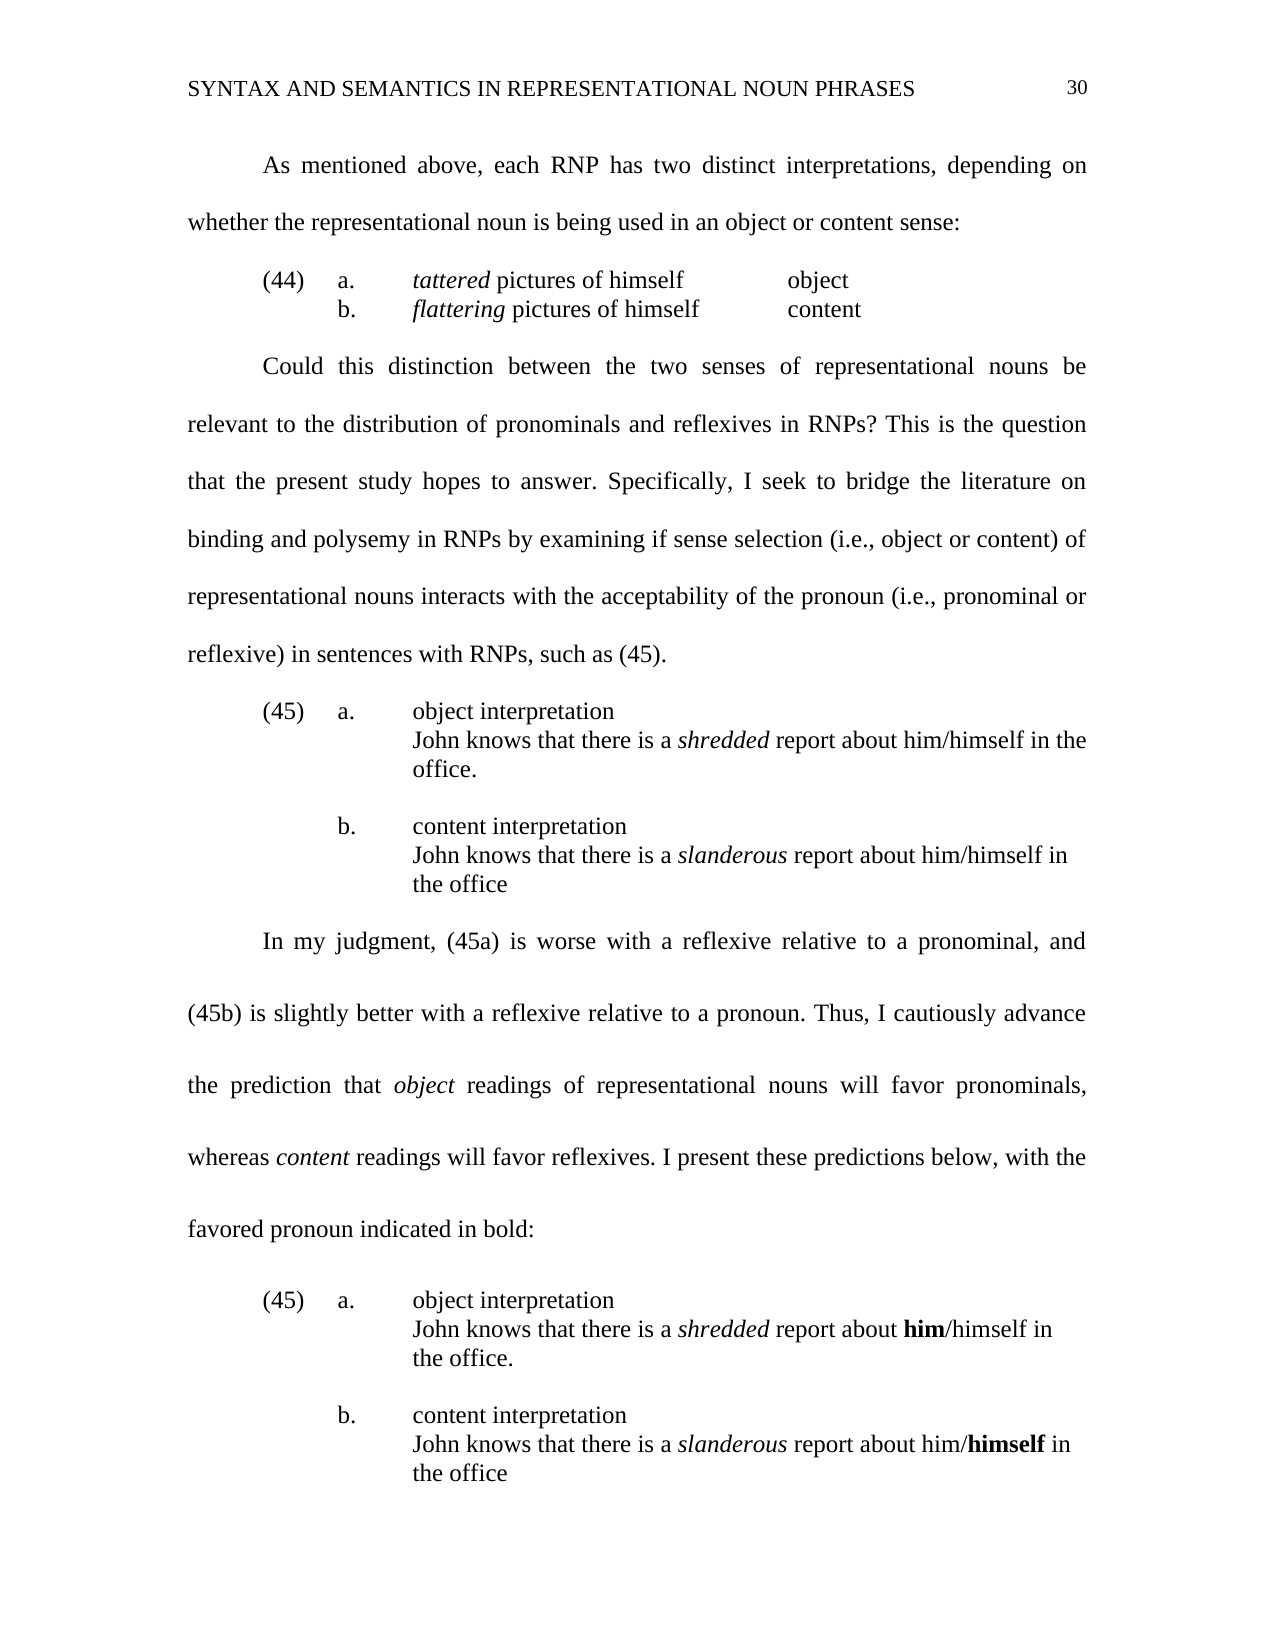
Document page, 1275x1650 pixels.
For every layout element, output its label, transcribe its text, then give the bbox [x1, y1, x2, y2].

text the office [412, 1458, 1087, 1487]
text (45) a. object interpretation [187, 696, 1087, 725]
text In my judgment, (45a) is worse with a reflexive relative to a pronominal, and (45b) is slightly better with a reflexive relative to a pronoun. Thus, I cautiously advance the prediction that object readings of representational nouns will favor pronominals, whereas content readings will favor reflexives. I present these predictions below, with the favored pronoun indicated in bold: [187, 926, 1087, 1242]
text John knows that there is a shredded report about him/himself in the [187, 725, 1087, 754]
text b. content interpretation [187, 1401, 1087, 1429]
text office. [337, 754, 1087, 782]
text John knows that there is a shredded report about him/himself in the office. [412, 1314, 1087, 1372]
text Could this distinction between the two senses of representational nouns be relevant to the distribution of pronominals and reflexives in RNPs? This is the question that the present study hopes to answer. Specifically, I seek to bridge the literature on binding and polysemy in RNPs by examining if sense selection (i.e., object or content) of representational nouns interacts with the acceptability of the pronoun (i.e., pronominal or reflexive) in sentences with RNPs, such as (45). [187, 351, 1087, 667]
text (44) a. tattered pictures of himself object [187, 265, 1087, 294]
text As mentioned above, each RNP has two distinct interpretations, depending on whether the representational noun is being used in an object or content sense: [187, 150, 1087, 236]
text b. content interpretation [187, 811, 1087, 840]
text b. flattering pictures of himself content [187, 294, 1087, 322]
text John knows that there is a slanderous report about him/himself in [337, 1429, 1087, 1458]
text John knows that there is a slanderous report about him/himself in [337, 840, 1087, 869]
text the office [412, 869, 1087, 897]
text (45) a. object interpretation [187, 1286, 1087, 1314]
